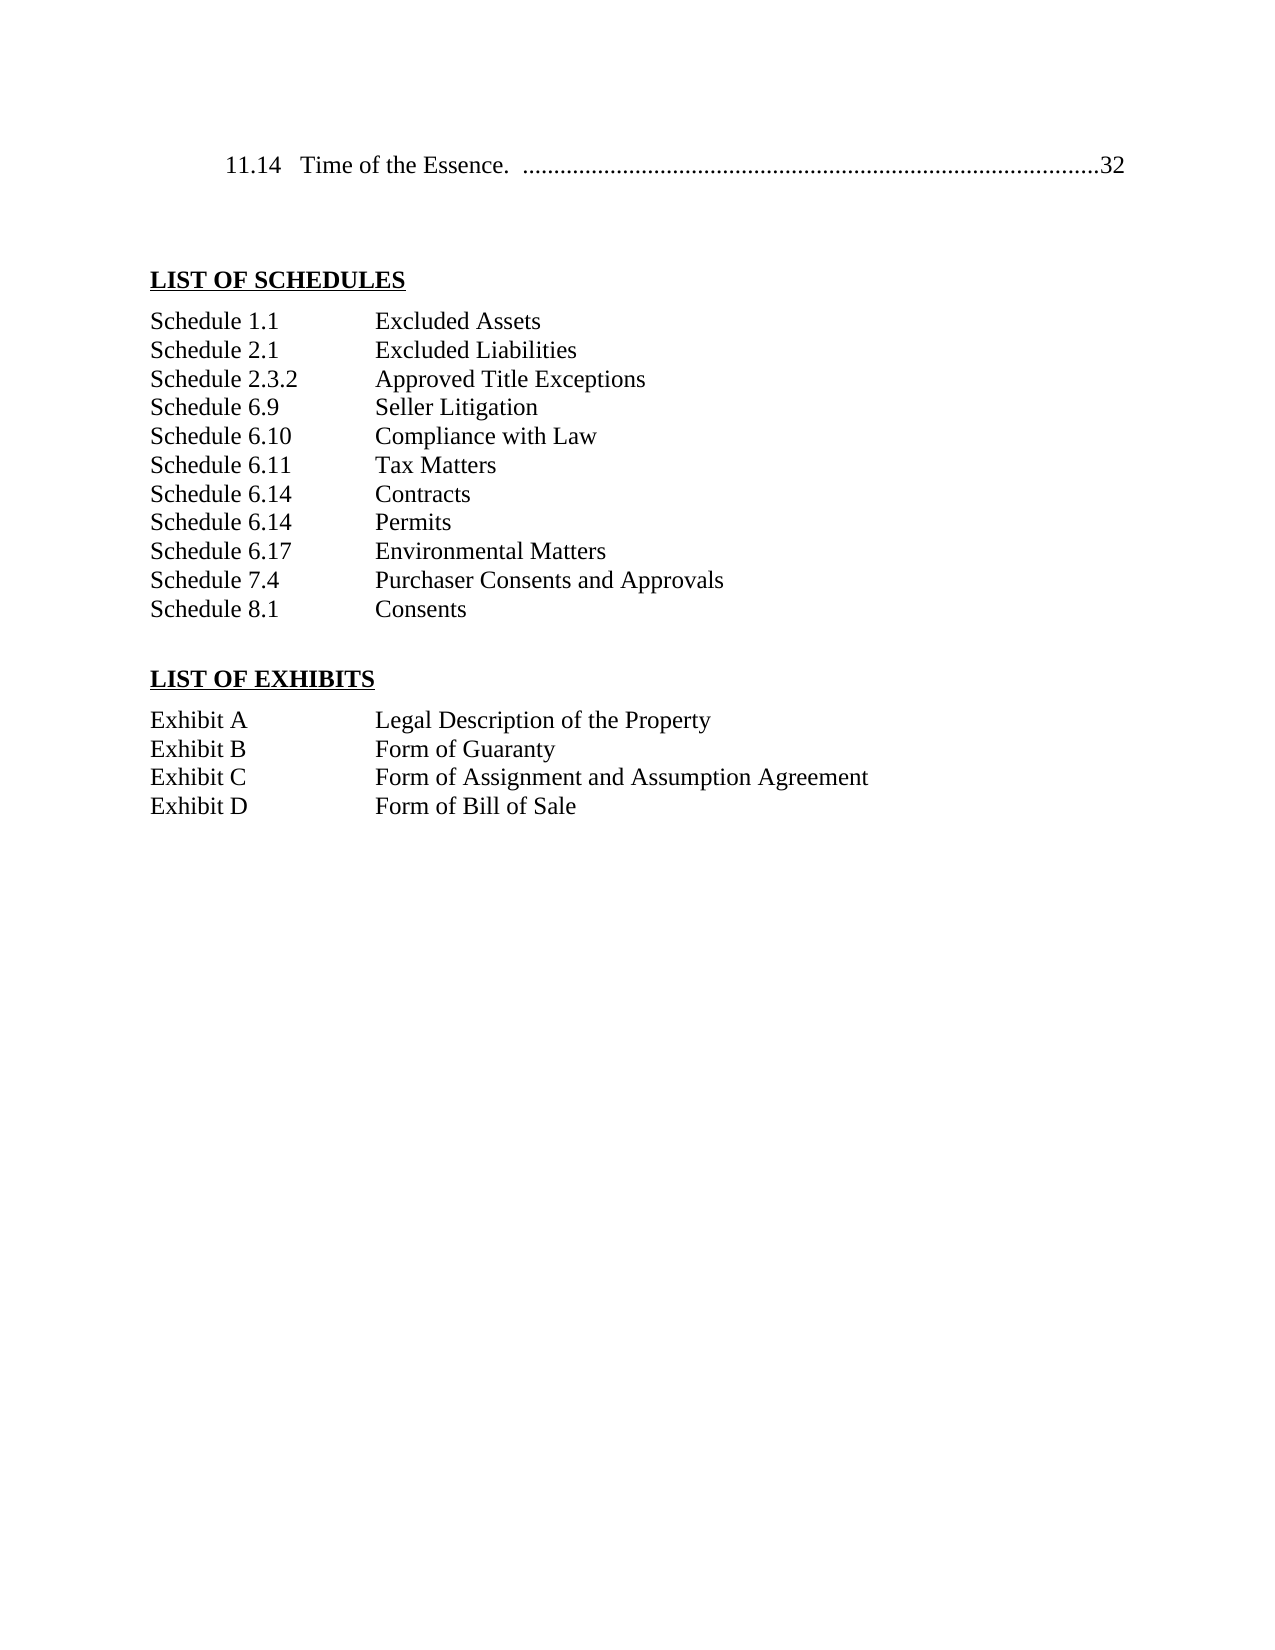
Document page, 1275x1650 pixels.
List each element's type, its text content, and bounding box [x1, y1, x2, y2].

text Exhibit A Legal Description of the Property [150, 705, 1125, 734]
text Schedule 6.9 Seller Litigation [150, 392, 1125, 421]
text Schedule 8.1 Consents [150, 594, 1125, 622]
text Schedule 2.1 Excluded Liabilities [150, 335, 1125, 364]
text Schedule 6.11 Tax Matters [150, 450, 1125, 479]
text Schedule 2.3.2 Approved Title Exceptions [150, 364, 1125, 392]
text Schedule 6.14 Contracts [150, 479, 1125, 507]
text Schedule 1.1 Excluded Assets [150, 306, 1125, 335]
text Schedule 6.14 Permits [150, 507, 1125, 536]
text Schedule 6.10 Compliance with Law [150, 421, 1125, 450]
text Exhibit B Form of Guaranty [150, 734, 1125, 762]
title LIST OF EXHIBITS [150, 664, 1125, 692]
title LIST OF schedules [150, 265, 1125, 294]
text Schedule 6.17 Environmental Matters [150, 536, 1125, 565]
text Exhibit D Form of Bill of Sale [150, 791, 1125, 820]
text Schedule 7.4 Purchaser Consents and Approvals [150, 565, 1125, 594]
text Exhibit C Form of Assignment and Assumption Agreement [150, 762, 1125, 791]
